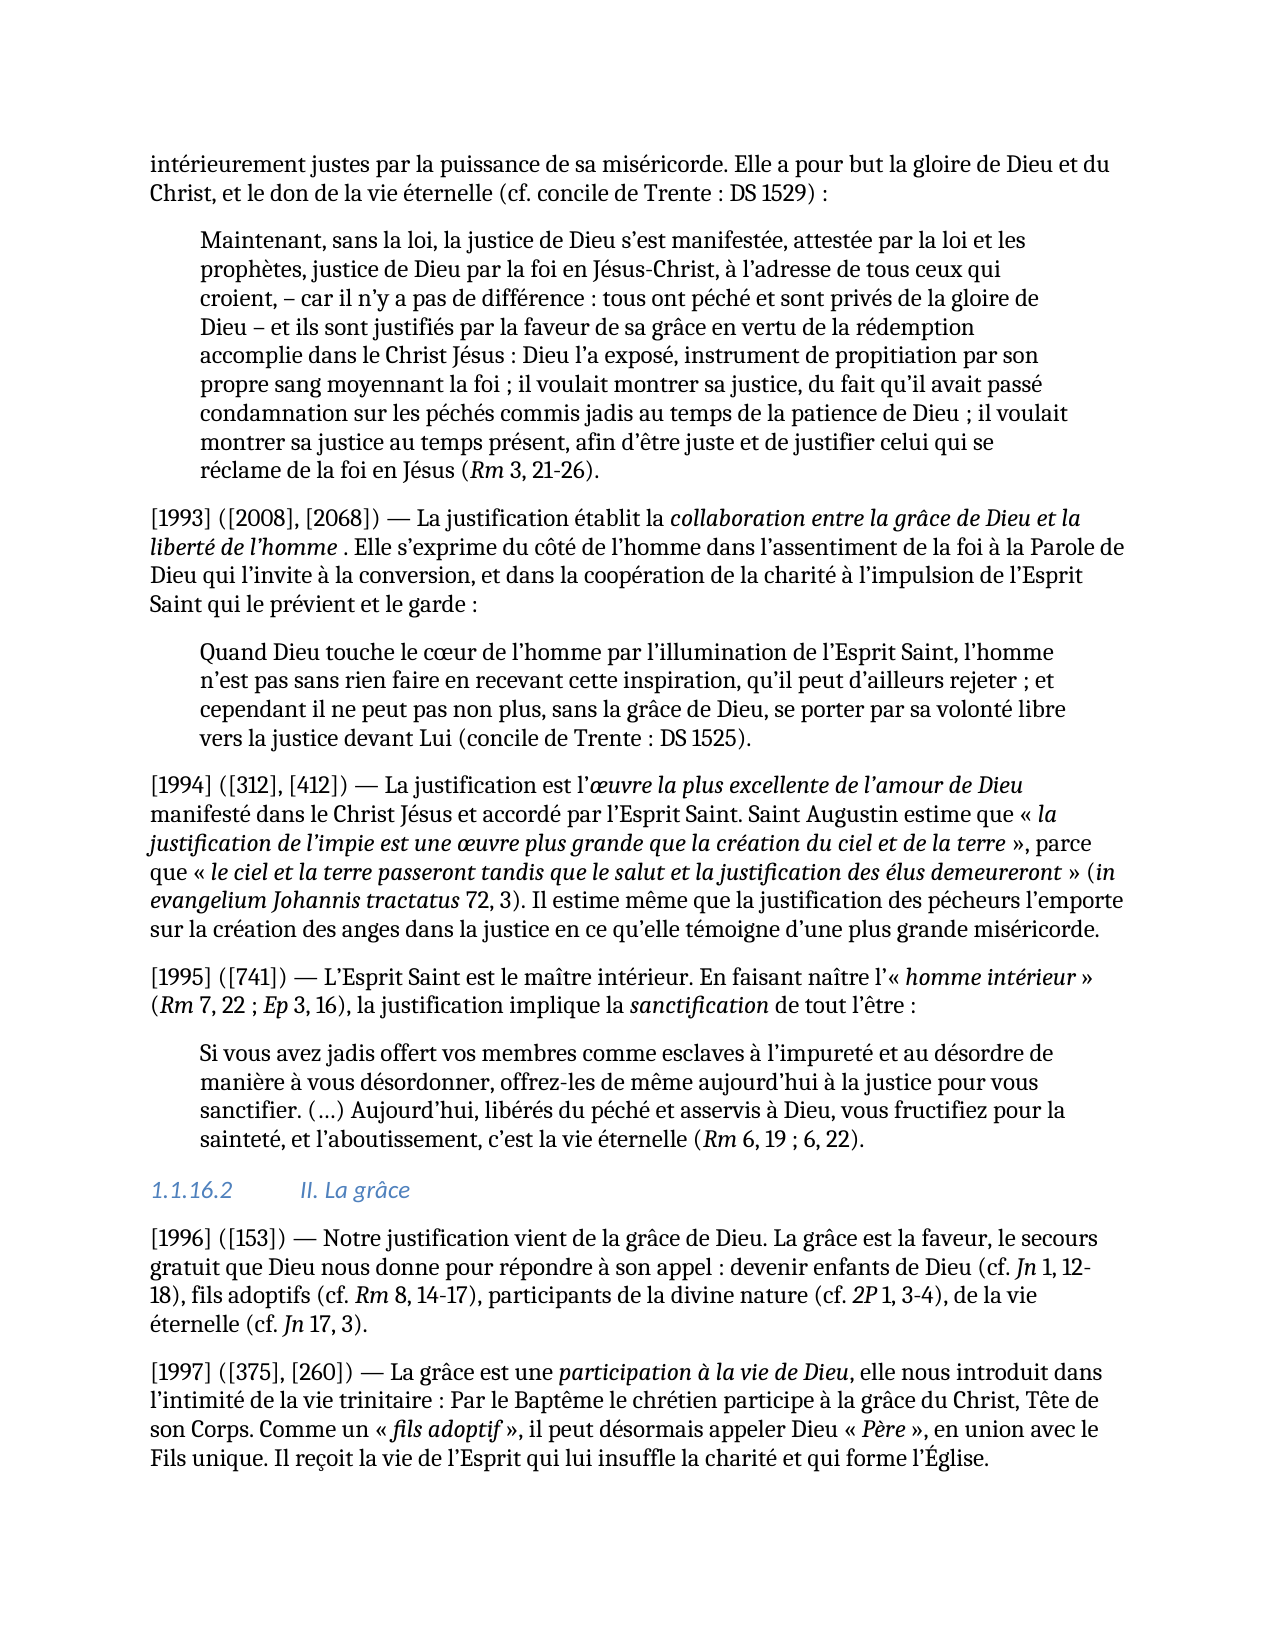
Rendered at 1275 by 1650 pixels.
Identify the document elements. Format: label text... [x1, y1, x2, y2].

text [150, 150, 1125, 207]
text [1993] ([2008], [2068]) — La justification établit la collaboration entre la grâce de Dieu et la liberté de l’homme . Elle s’exprime du côté de l’homme dans l’assentiment de la foi à la Parole de Dieu qui l’invite à la conversion, et dans la coopération de la charité à l’impulsion de l’Esprit Saint qui le prévient et le garde : [150, 504, 1125, 619]
text [1995] ([741]) — L’Esprit Saint est le maître intérieur. En faisant naître l’« homme intérieur » (Rm 7, 22 ; Ep 3, 16), la justification implique la sanctification de tout l’être : [150, 962, 1125, 1020]
text Maintenant, sans la loi, la justice de Dieu s’est manifestée, attestée par la loi et les prophètes, justice de Dieu par la foi en Jésus-Christ, à l’adresse de tous ceux qui croient, – car il n’y a pas de différence : tous ont péché et sont privés de la gloire de Dieu – et ils sont justifiés par la faveur de sa grâce en vertu de la rédemption accomplie dans le Christ Jésus : Dieu l’a exposé, instrument de propitiation par son propre sang moyennant la foi ; il voulait montrer sa justice, du fait qu’il avait passé condamnation sur les péchés commis jadis au temps de la patience de Dieu ; il voulait montrer sa justice au temps présent, afin d’être juste et de justifier celui qui se réclame de la foi en Jésus (Rm 3, 21-26). [200, 226, 1075, 485]
text Quand Dieu touche le cœur de l’homme par l’illumination de l’Esprit Saint, l’homme n’est pas sans rien faire en recevant cette inspiration, qu’il peut d’ailleurs rejeter ; et cependant il ne peut pas non plus, sans la grâce de Dieu, se porter par sa volonté libre vers la justice devant Lui (concile de Trente : DS 1525). [200, 637, 1075, 752]
text [1996] ([153]) — Notre justification vient de la grâce de Dieu. La grâce est la faveur, le secours gratuit que Dieu nous donne pour répondre à son appel : devenir enfants de Dieu (cf. Jn 1, 12-18), fils adoptifs (cf. Rm 8, 14-17), participants de la divine nature (cf. 2P 1, 3-4), de la vie éternelle (cf. Jn 17, 3). [150, 1224, 1125, 1339]
text Si vous avez jadis offert vos membres comme esclaves à l’impureté et au désordre de manière à vous désordonner, offrez-les de même aujourd’hui à la justice pour vous sanctifier. (…) Aujourd’hui, libérés du péché et asservis à Dieu, vous fructifiez pour la sainteté, et l’aboutissement, c’est la vie éternelle (Rm 6, 19 ; 6, 22). [200, 1039, 1075, 1154]
subtitle 1.1.16.2 II. La grâce [150, 1174, 1125, 1205]
text [1997] ([375], [260]) — La grâce est une participation à la vie de Dieu, elle nous introduit dans l’intimité de la vie trinitaire : Par le Baptême le chrétien participe à la grâce du Christ, Tête de son Corps. Comme un « fils adoptif », il peut désormais appeler Dieu « Père », en union avec le Fils unique. Il reçoit la vie de l’Esprit qui lui insuffle la charité et qui forme l’Église. [150, 1358, 1125, 1473]
text [1994] ([312], [412]) — La justification est l’œuvre la plus excellente de l’amour de Dieu manifesté dans le Christ Jésus et accordé par l’Esprit Saint. Saint Augustin estime que « la justification de l’impie est une œuvre plus grande que la création du ciel et de la terre », parce que « le ciel et la terre passeront tandis que le salut et la justification des élus demeureront » (in evangelium Johannis tractatus 72, 3). Il estime même que la justification des pécheurs l’emporte sur la création des anges dans la justice en ce qu’elle témoigne d’une plus grande miséricorde. [150, 771, 1125, 944]
